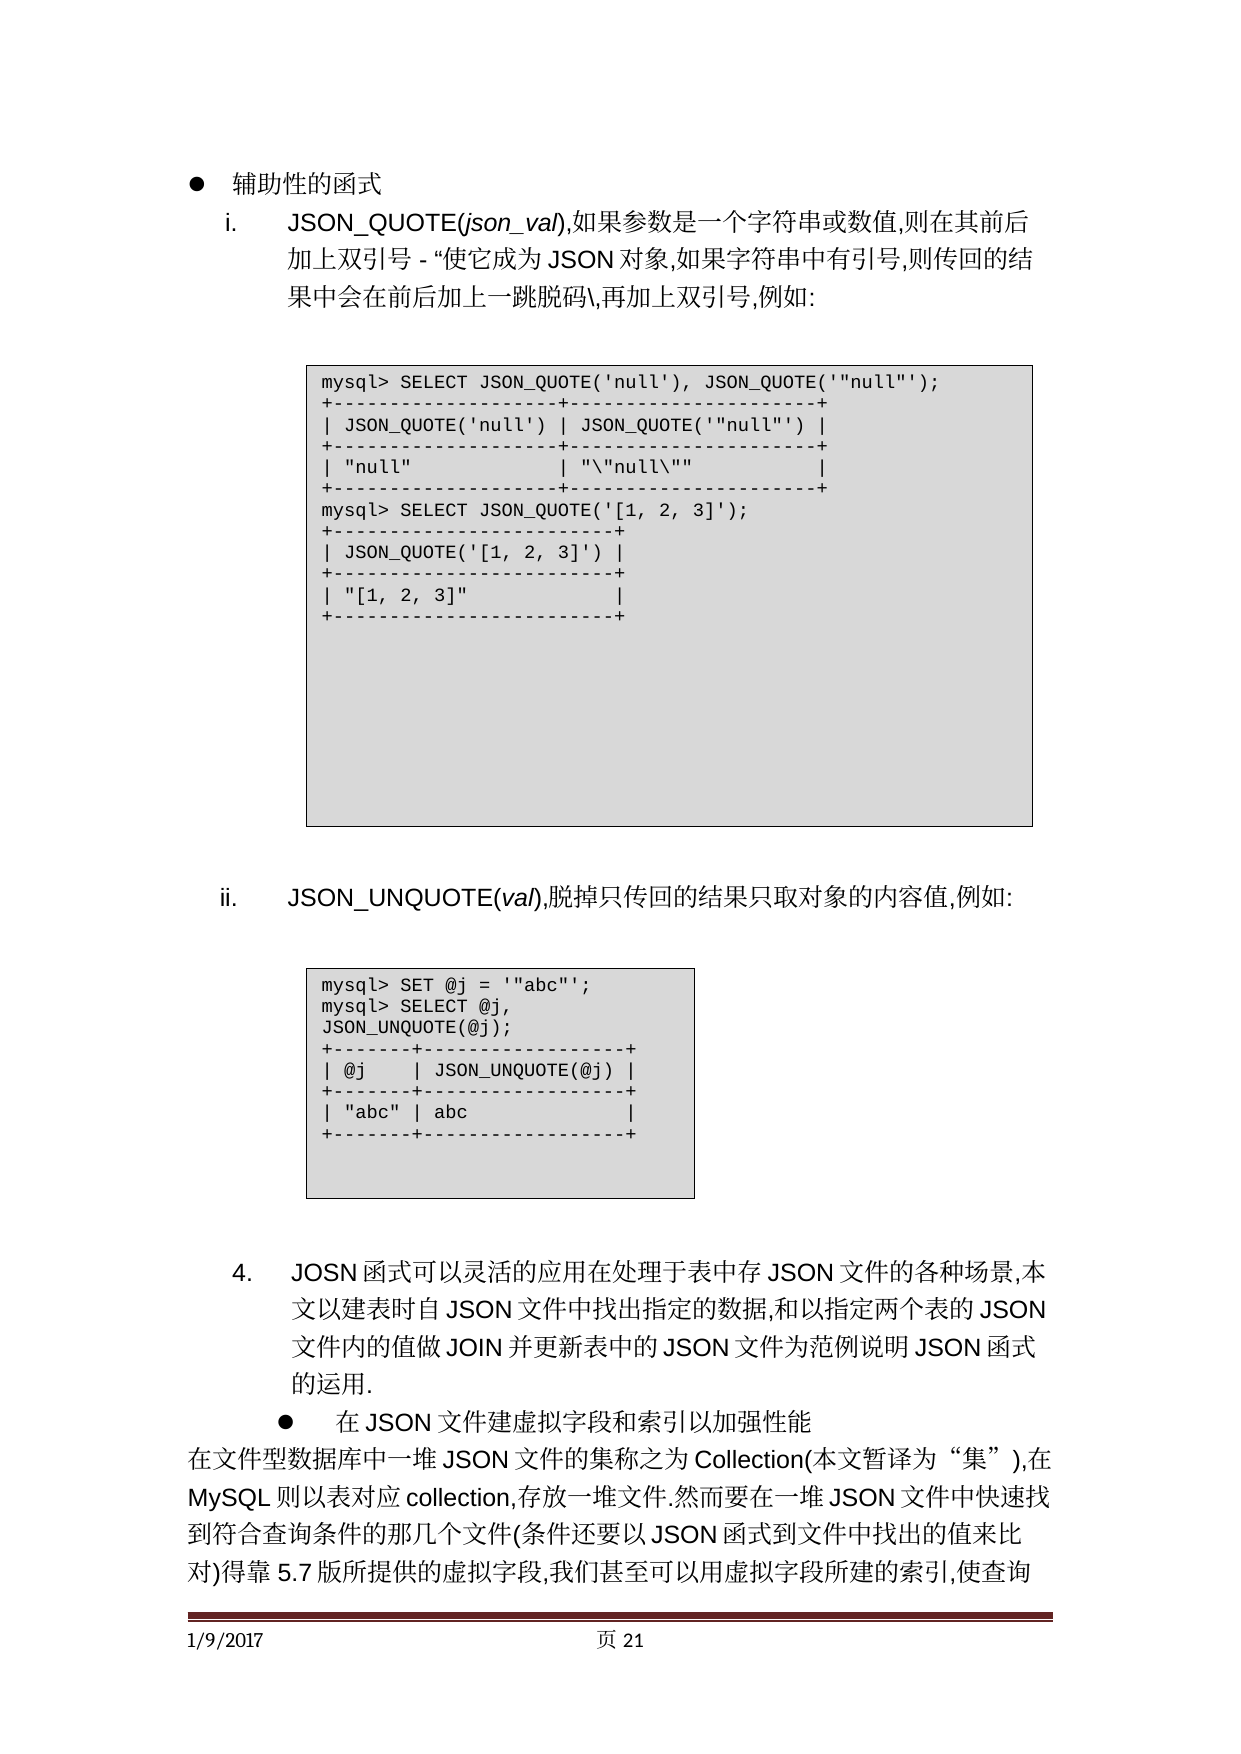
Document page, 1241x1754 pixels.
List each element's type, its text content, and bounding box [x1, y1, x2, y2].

list JSON_QUOTE(json_val),如果参数是一个字符串或数值,则在其前后加上双引号 - “使它成为JSON对象,如果字符串中有引号,则传回的结果中会在前后加上一跳脱码\,再加上双引号,例如: [237, 202, 1053, 314]
list 辅助性的函式 [187, 164, 1053, 202]
list JOSN函式可以灵活的应用在处理于表中存JSON文件的各种场景,本文以建表时自JSON文件中找出指定的数据,和以指定两个表的JSON文件内的值做JOIN并更新表中的JSON文件为范例说明JSON函式的运用. [232, 1252, 1053, 1402]
list 在JSON文件建虚拟字段和索引以加强性能 [276, 1402, 1053, 1439]
list JSON_UNQUOTE(val),脱掉只传回的结果只取对象的内容值,例如: [237, 877, 1053, 914]
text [187, 1439, 1053, 1589]
